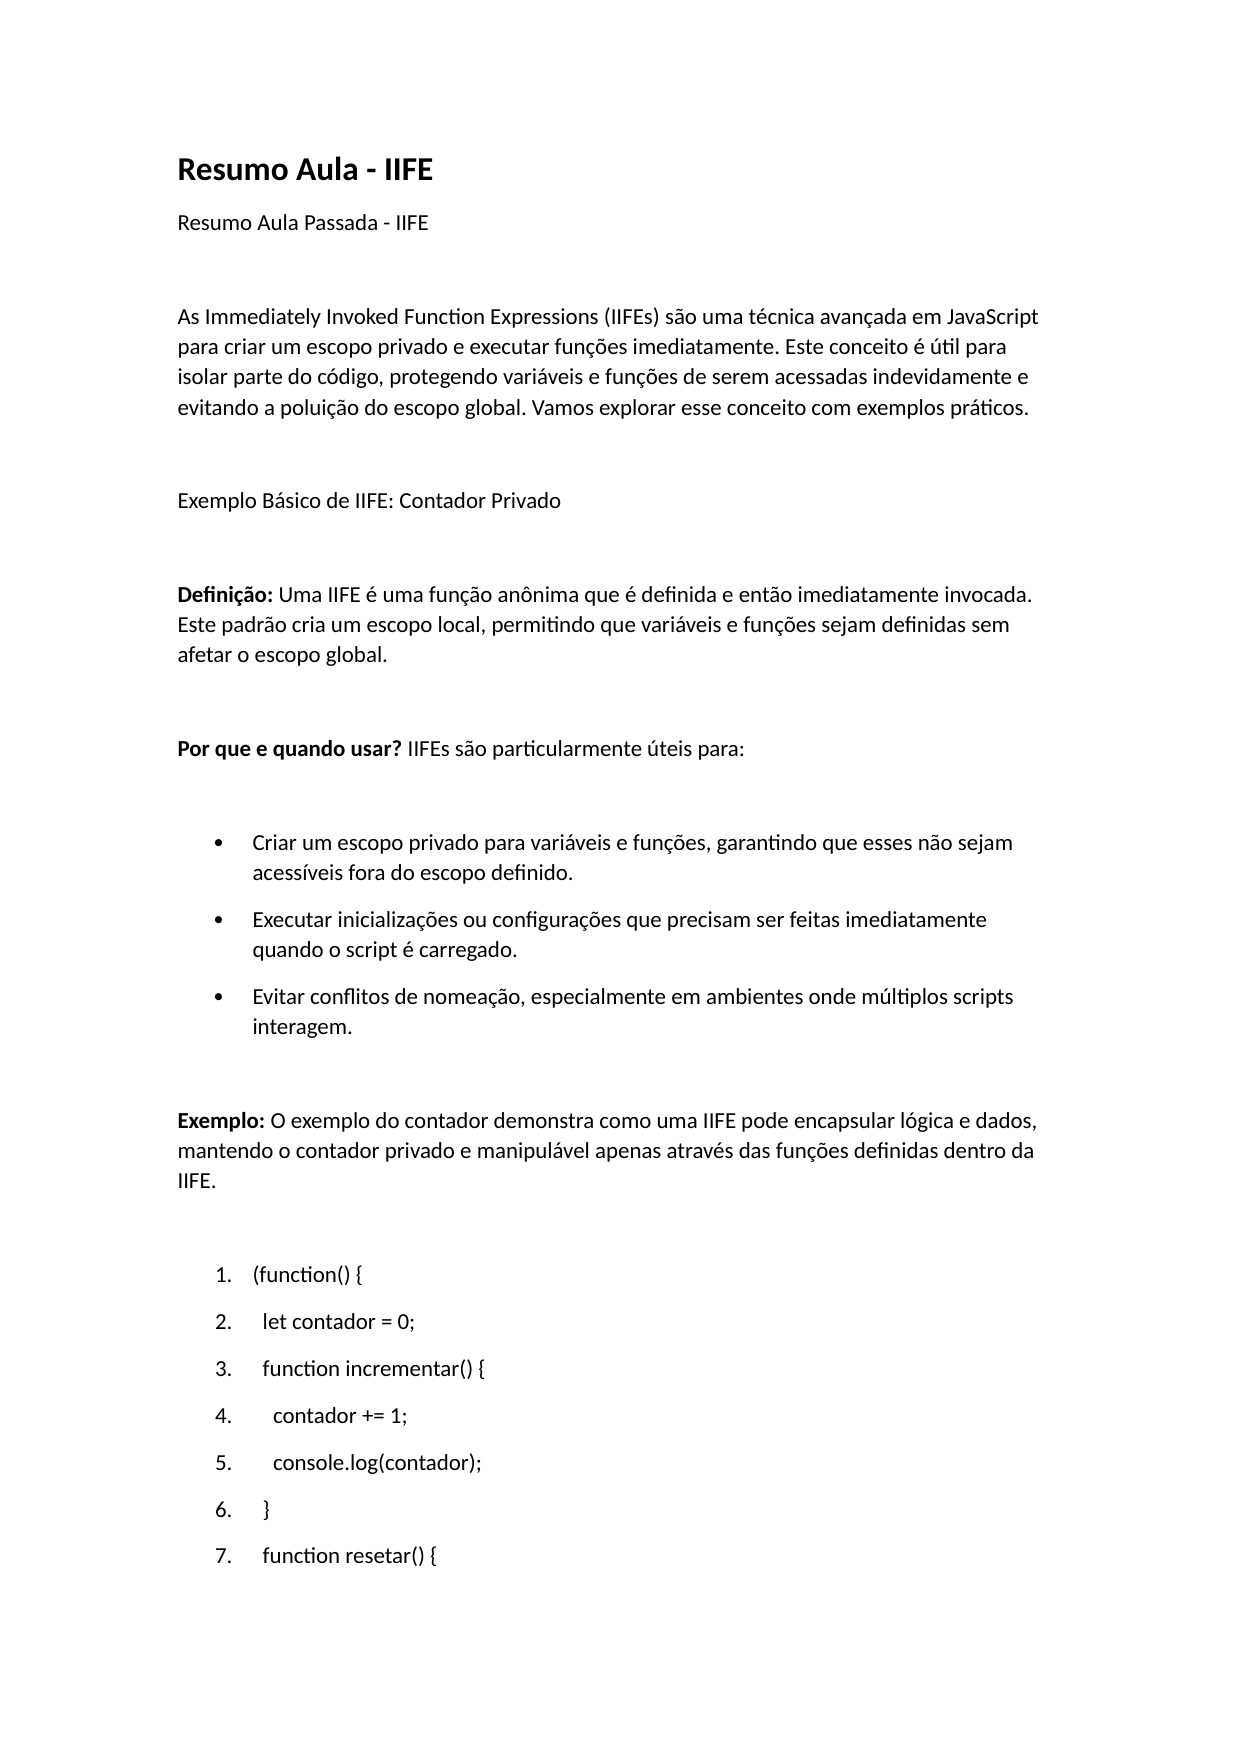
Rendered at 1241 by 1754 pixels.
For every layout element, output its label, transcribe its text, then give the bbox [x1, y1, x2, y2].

text Por que e quando usar? IIFEs são particularmente úteis para: [177, 734, 1063, 762]
list contador += 1; [215, 1401, 1063, 1429]
list function incrementar() { [215, 1354, 1063, 1382]
list Criar um escopo privado para variáveis e funções, garantindo que esses não sejam acessíveis fora do escopo definido. [215, 828, 1063, 886]
list console.log(contador); [215, 1448, 1063, 1476]
text Resumo Aula Passada - IIFE [177, 208, 1063, 236]
list (function() { [215, 1260, 1063, 1288]
text Resumo Aula - IIFE [177, 148, 1063, 188]
list } [215, 1495, 1063, 1523]
text Definição: Uma IIFE é uma função anônima que é definida e então imediatamente invocada. Este padrão cria um escopo local, permitindo que variáveis e funções sejam definidas sem afetar o escopo global. [177, 580, 1063, 668]
list let contador = 0; [215, 1307, 1063, 1335]
list function resetar() { [215, 1542, 1063, 1569]
list Evitar conflitos de nomeação, especialmente em ambientes onde múltiplos scripts interagem. [215, 982, 1063, 1040]
list Executar inicializações ou configurações que precisam ser feitas imediatamente quando o script é carregado. [215, 905, 1063, 963]
text As Immediately Invoked Function Expressions (IIFEs) são uma técnica avançada em JavaScript para criar um escopo privado e executar funções imediatamente. Este conceito é útil para isolar parte do código, protegendo variáveis e funções de serem acessadas indevidamente e evitando a poluição do escopo global. Vamos explorar esse conceito com exemplos práticos. [177, 302, 1063, 421]
text Exemplo Básico de IIFE: Contador Privado [177, 486, 1063, 514]
text Exemplo: O exemplo do contador demonstra como uma IIFE pode encapsular lógica e dados, mantendo o contador privado e manipulável apenas através das funções definidas dentro da IIFE. [177, 1106, 1063, 1194]
